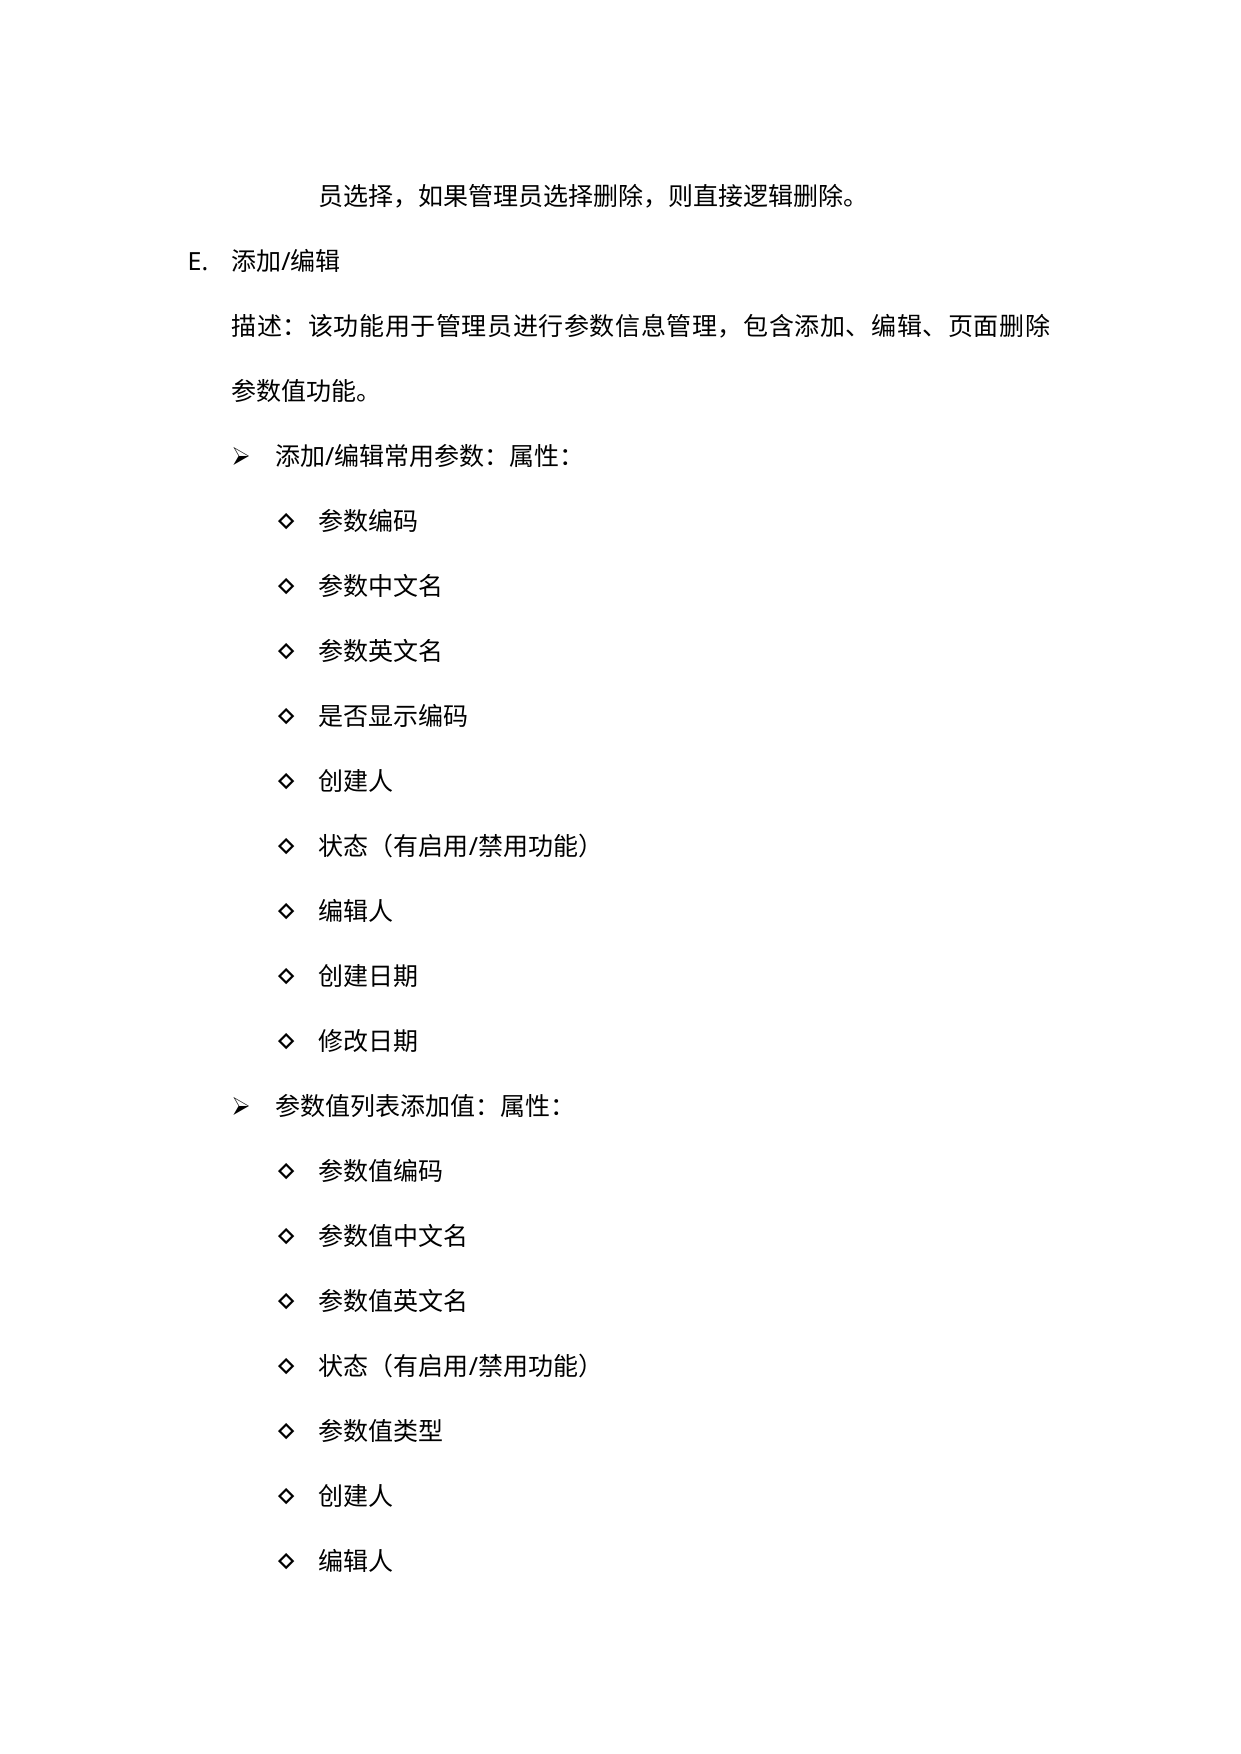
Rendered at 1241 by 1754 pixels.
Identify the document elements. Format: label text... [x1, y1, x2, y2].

list 状态（有启用/禁用功能） [275, 812, 1053, 877]
list 添加/编辑常用参数：属性： [231, 422, 1053, 487]
list 编辑人 [275, 877, 1053, 942]
list 参数中文名 [275, 552, 1053, 617]
list 是否显示编码 [275, 682, 1053, 747]
list 描述：该功能用于管理员进行参数信息管理，包含添加、编辑、页面删除参数值功能。 [231, 292, 1053, 422]
list 参数值编码 [275, 1137, 1053, 1202]
list 参数值英文名 [275, 1267, 1053, 1332]
list 创建人 [275, 1462, 1053, 1527]
list 创建日期 [275, 942, 1053, 1007]
list 参数值中文名 [275, 1202, 1053, 1267]
list 常用参数值是否在系统中引用，如果有引用则提示客户是否强制删除，然后提供管理员选择，如果没有引用，弹出删除提示，供管理员选择，如果管理员选择删除，则直接逻辑删除。 [275, 162, 1053, 227]
list 修改日期 [275, 1007, 1053, 1072]
list 参数英文名 [275, 617, 1053, 682]
list 创建人 [275, 747, 1053, 812]
list 添加/编辑 [187, 227, 1053, 292]
list 状态（有启用/禁用功能） [275, 1332, 1053, 1397]
list 参数值列表添加值：属性： [231, 1072, 1053, 1137]
list 编辑人 [275, 1527, 1053, 1592]
list 参数值类型 [275, 1397, 1053, 1462]
list 参数编码 [275, 487, 1053, 552]
